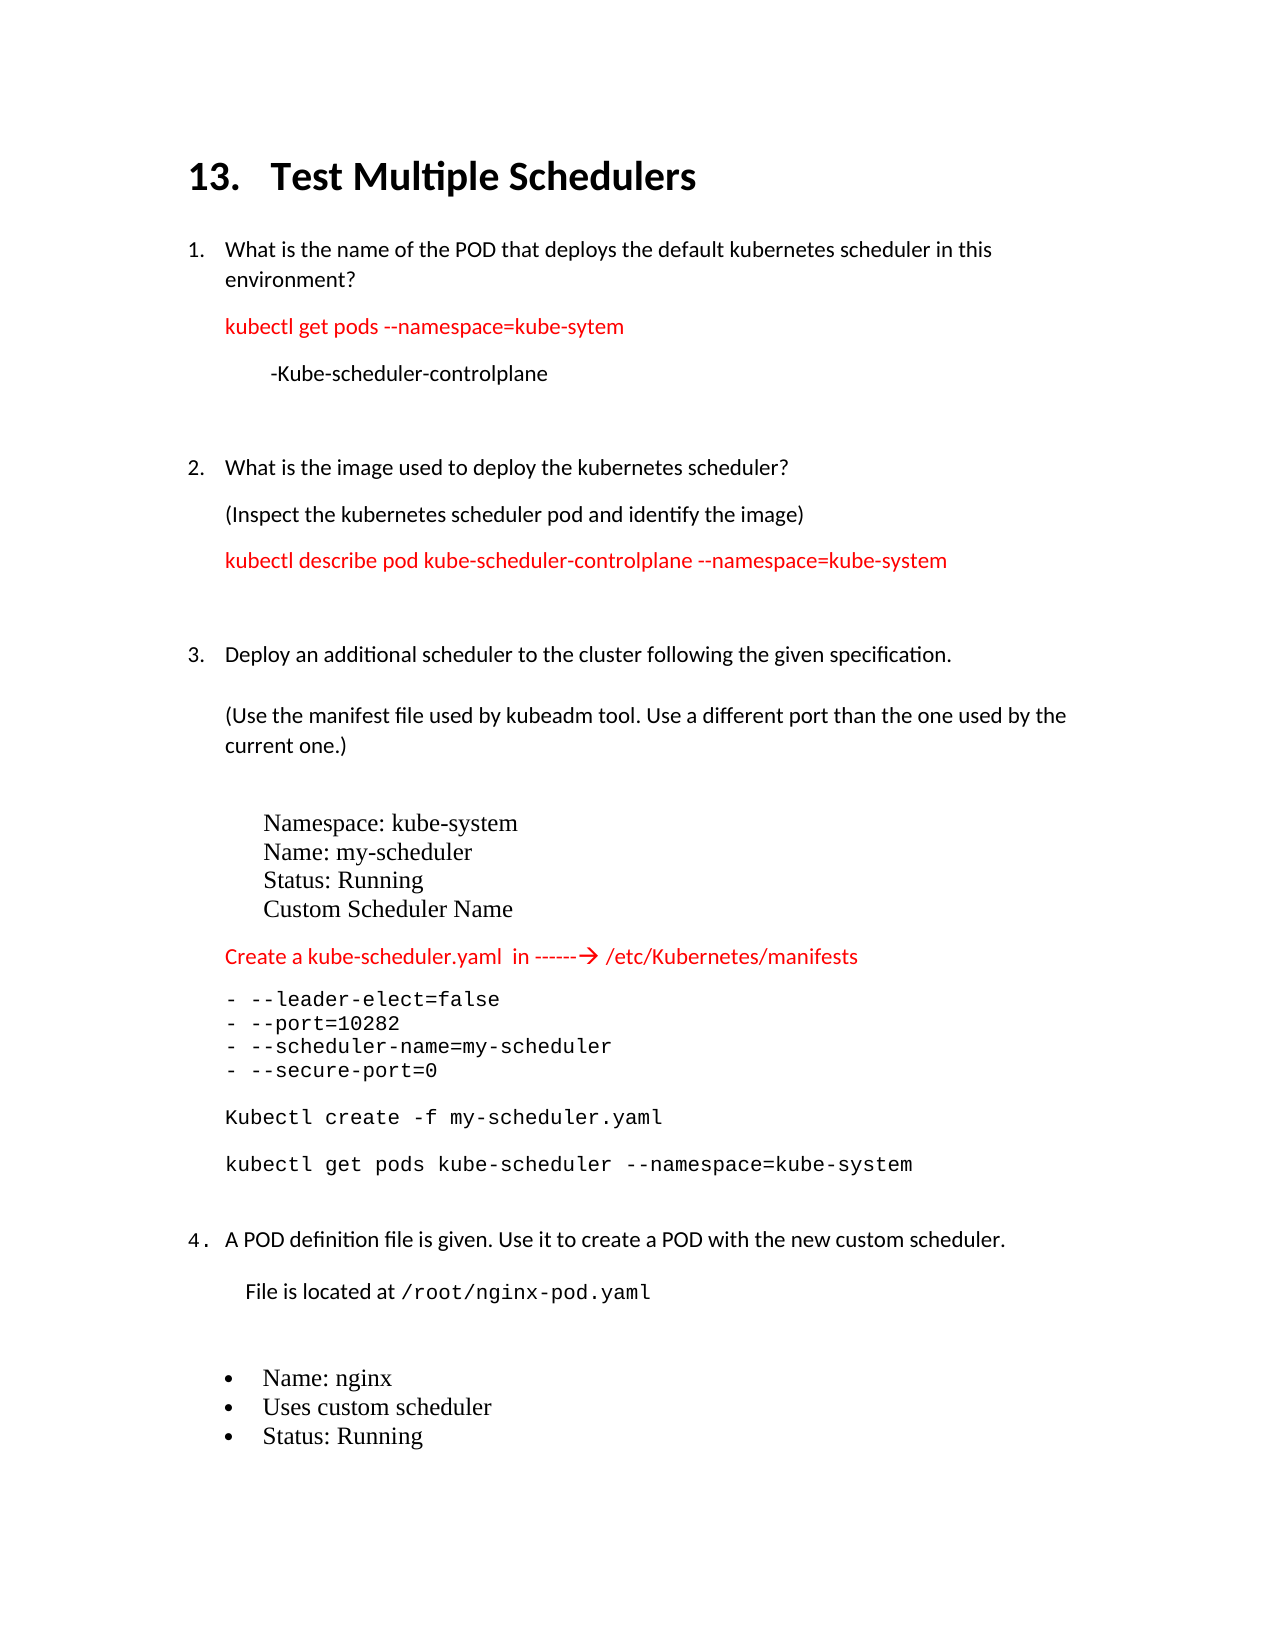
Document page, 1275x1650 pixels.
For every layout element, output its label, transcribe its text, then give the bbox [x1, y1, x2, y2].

text  Namespace: kube-system [150, 808, 1125, 837]
list Deploy an additional scheduler to the cluster following the given specification. [187, 640, 1125, 668]
text Kubectl create -f my-scheduler.yaml [225, 1107, 1125, 1131]
text  Status: Running [150, 866, 1125, 894]
text - --scheduler-name=my-scheduler [225, 1036, 1125, 1060]
list Test Multiple Schedulers [187, 150, 1125, 201]
text - --port=10282 [225, 1012, 1125, 1036]
text  Name: my-scheduler [150, 837, 1125, 866]
list What is the image used to deploy the kubernetes scheduler? [187, 453, 1125, 481]
text - --leader-elect=false [225, 989, 1125, 1012]
text kubectl describe pod kube-scheduler-controlplane --namespace=kube-system [225, 547, 1125, 574]
list Name: nginx [225, 1363, 1125, 1392]
list (Use the manifest file used by kubeadm tool. Use a different port than the one used by the current one.) [225, 701, 1125, 759]
list Uses custom scheduler [225, 1421, 1125, 1450]
text (Inspect the kubernetes scheduler pod and identify the image) [225, 500, 1125, 528]
text kubectl get pods kube-scheduler --namespace=kube-system [225, 1154, 1125, 1178]
text Create a kube-scheduler.yaml in ------ /etc/Kubernetes/manifests [225, 942, 1125, 970]
text File is located at /root/nginx-pod.yaml [150, 1277, 1125, 1306]
list  Custom Scheduler Name [225, 894, 1125, 923]
list What is the name of the POD that deploys the default kubernetes scheduler in this environment? [187, 235, 1125, 293]
text - --secure-port=0 [225, 1060, 1125, 1083]
list A POD definition file is given. Use it to create a POD with the new custom scheduler. [187, 1225, 1125, 1254]
text -Kube-scheduler-controlplane [150, 359, 1125, 387]
text kubectl get pods --namespace=kube-sytem [225, 312, 1125, 340]
